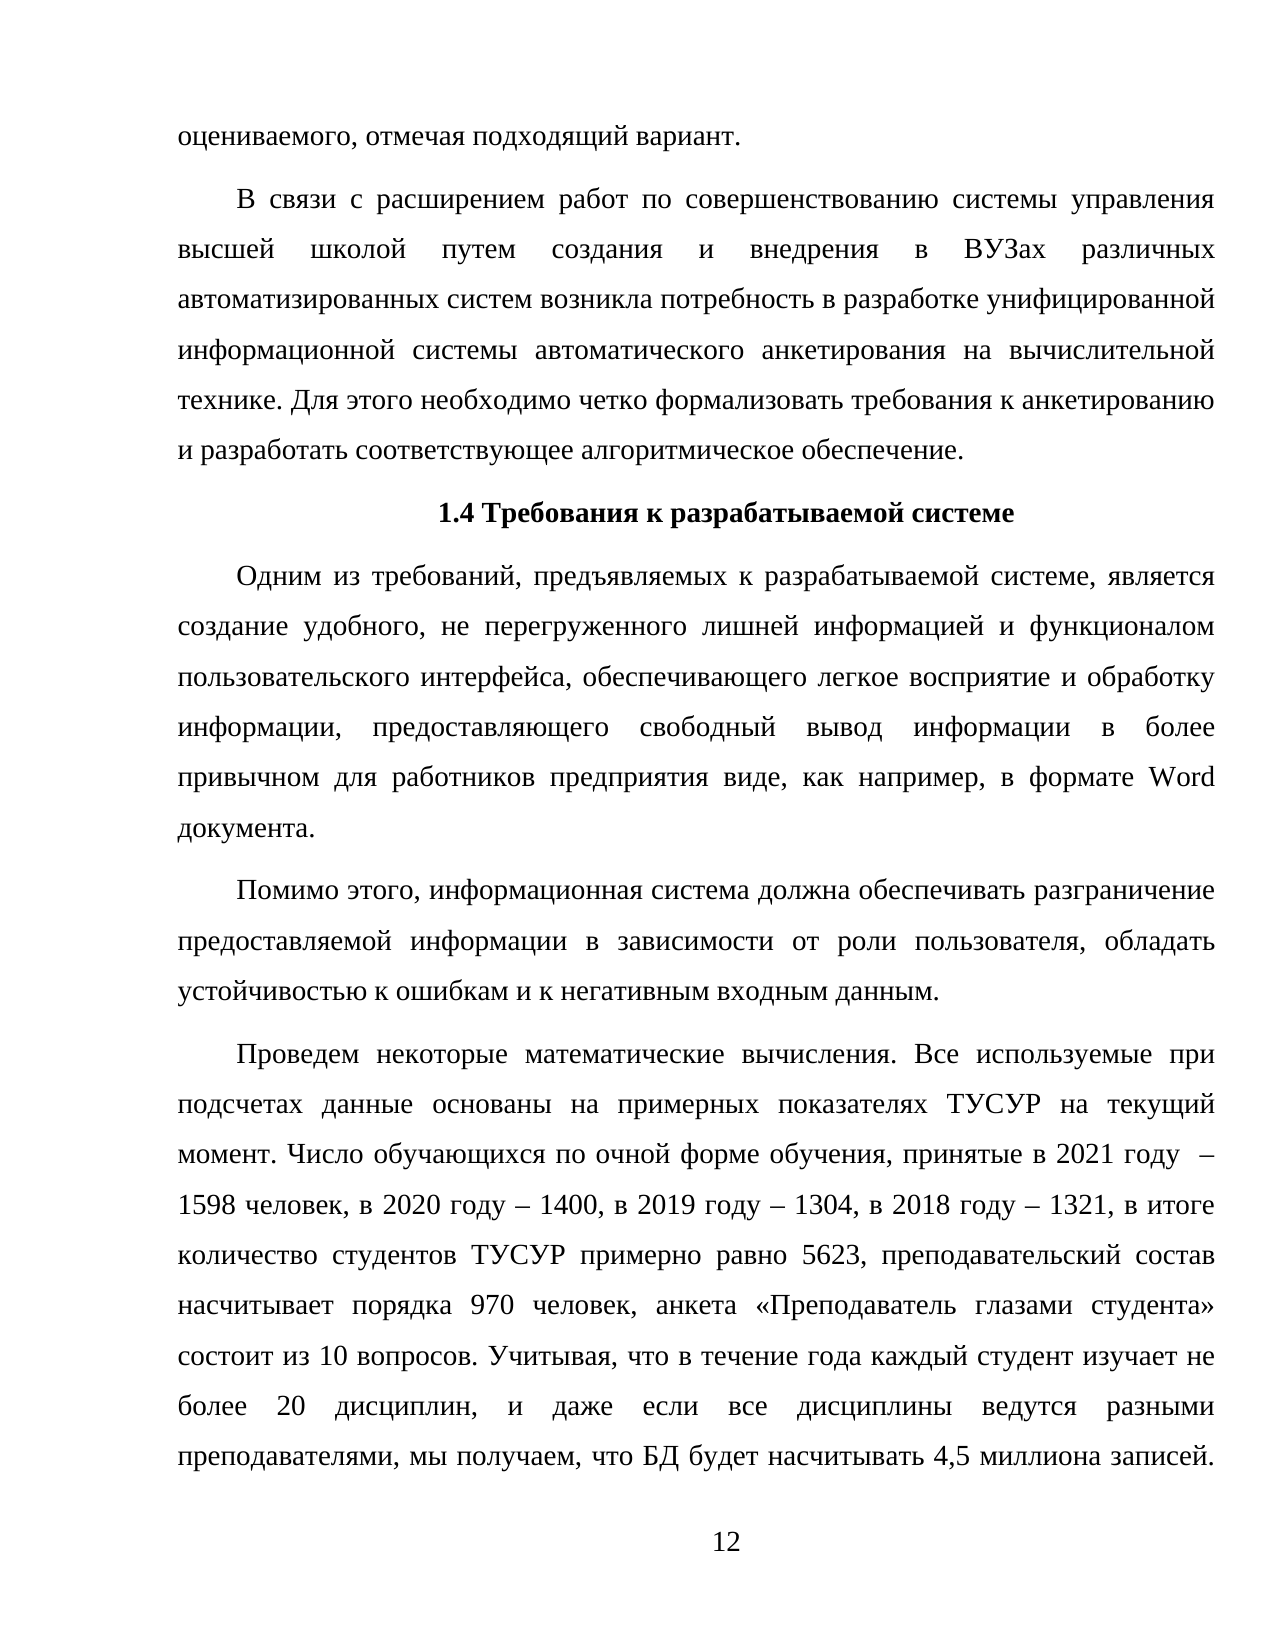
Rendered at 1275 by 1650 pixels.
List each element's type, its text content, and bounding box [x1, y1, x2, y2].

text Одним из требований, предъявляемых к разрабатываемой системе, является создание удобного, не перегруженного лишней информацией и функционалом пользовательского интерфейса, обеспечивающего легкое восприятие и обработку информации, предоставляющего свободный вывод информации в более привычном для работников предприятия виде, как например, в формате Word документа. [177, 558, 1216, 843]
subtitle 1.4 Требования к разрабатываемой системе [177, 495, 1216, 529]
text Помимо этого, информационная система должна обеспечивать разграничение предоставляемой информации в зависимости от роли пользователя, обладать устойчивостью к ошибкам и к негативным входным данным. [177, 872, 1216, 1007]
text В связи с расширением работ по совершенствованию системы управления высшей школой путем создания и внедрения в ВУЗах различных автоматизированных систем возникла потребность в разработке унифицированной информационной системы автоматического анкетирования на вычислительной технике. Для этого необходимо четко формализовать требования к анкетированию и разработать соответствующее алгоритмическое обеспечение. [177, 181, 1216, 466]
